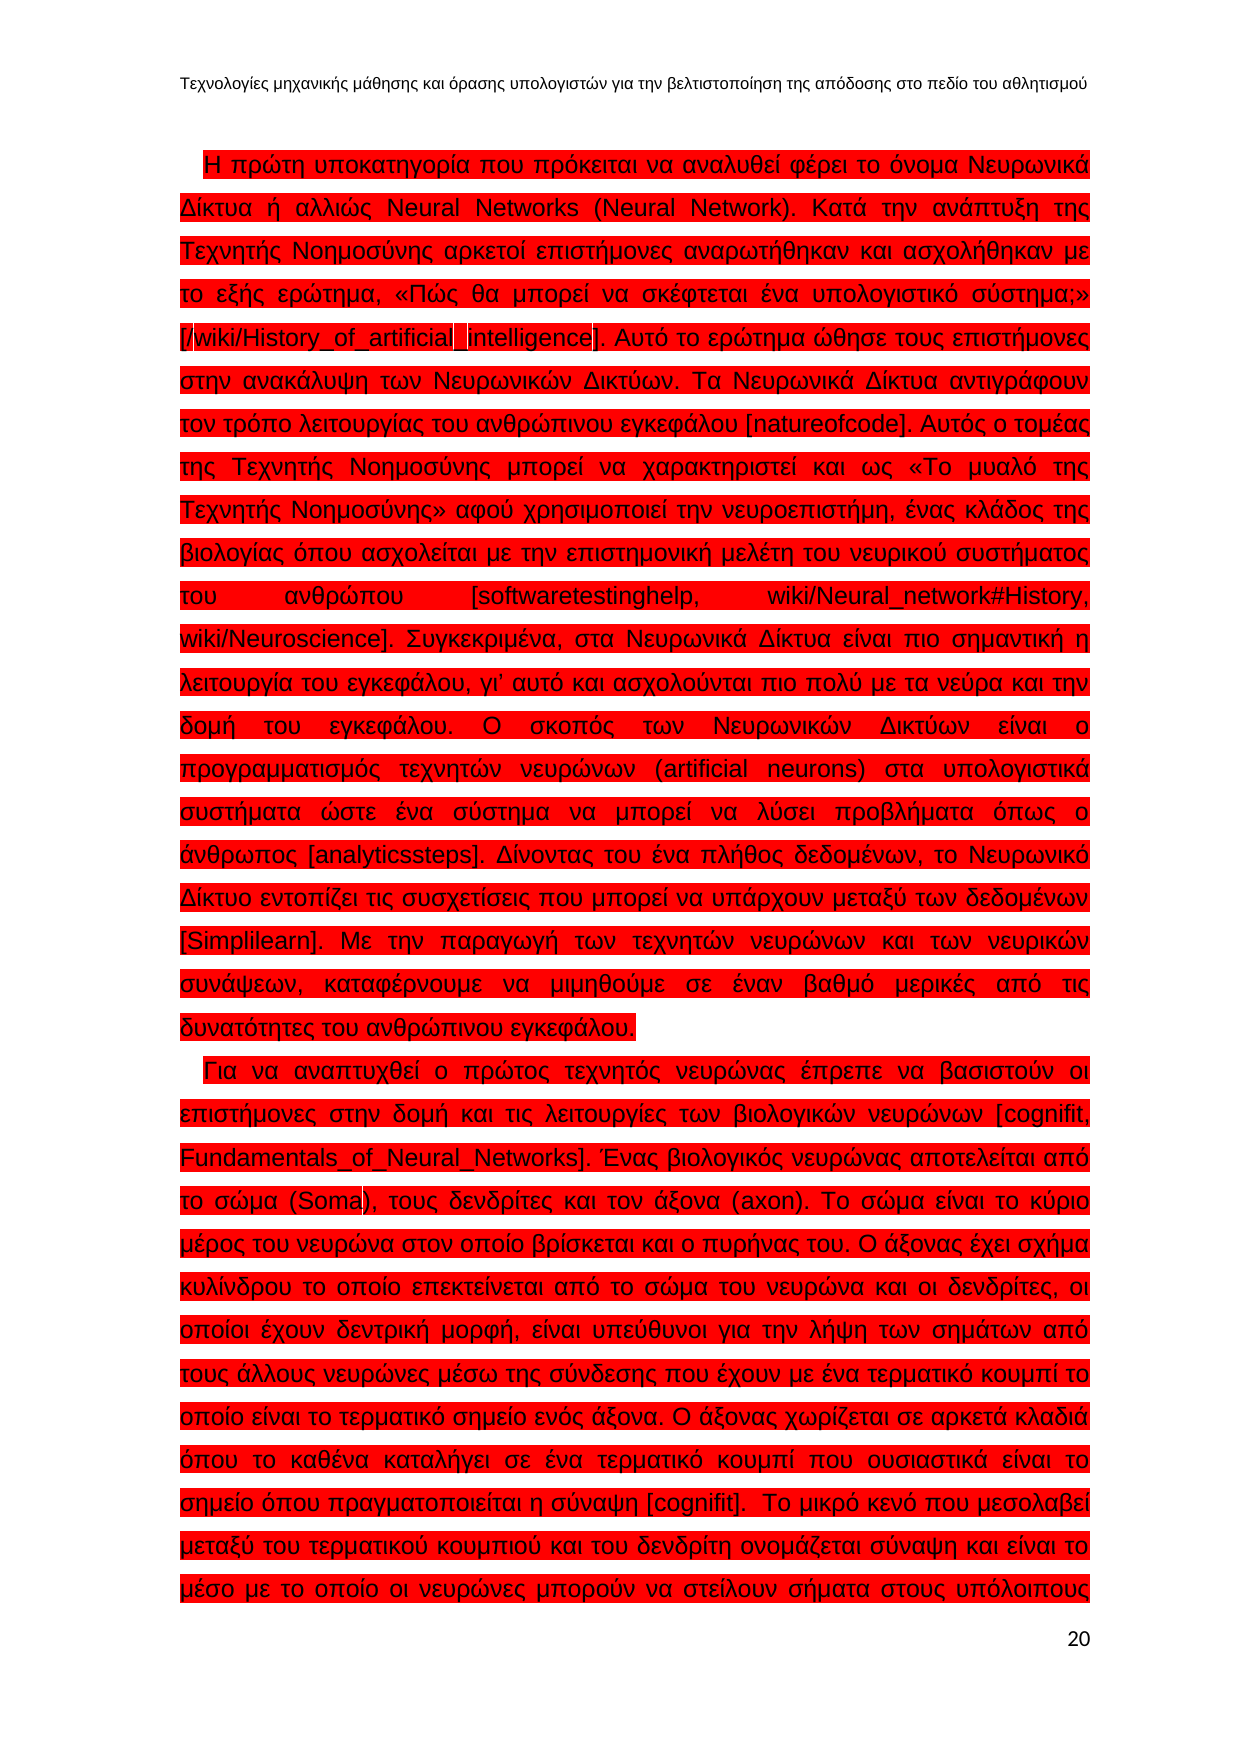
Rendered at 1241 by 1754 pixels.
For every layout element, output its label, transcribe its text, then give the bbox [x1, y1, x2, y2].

text Η πρώτη υποκατηγορία που πρόκειται να αναλυθεί φέρει το όνομα Νευρωνικά Δίκτυα ή αλλιώς Neural Networks (Neural Network). Κατά την ανάπτυξη της Τεχνητής Νοημοσύνης αρκετοί επιστήμονες αναρωτήθηκαν και ασχολήθηκαν με το εξής ερώτημα, «Πώς θα μπορεί να σκέφτεται ένα υπολογιστικό σύστημα;» [/wiki/History_of_artificial_intelligence]. Αυτό το ερώτημα ώθησε τους επιστήμονες στην ανακάλυψη των Νευρωνικών Δικτύων. Τα Νευρωνικά Δίκτυα αντιγράφουν τον τρόπο λειτουργίας του ανθρώπινου εγκεφάλου [natureofcode]. Αυτός ο τομέας της Τεχνητής Νοημοσύνης μπορεί να χαρακτηριστεί και ως «Το μυαλό της Τεχνητής Νοημοσύνης» αφού χρησιμοποιεί την νευροεπιστήμη, ένας κλάδος της βιολογίας όπου ασχολείται με την επιστημονική μελέτη του νευρικού συστήματος του ανθρώπου [softwaretestinghelp, wiki/Neural_network#History, wiki/Neuroscience]. Συγκεκριμένα, στα Νευρωνικά Δίκτυα είναι πιο σημαντική η λειτουργία του εγκεφάλου, γι’ αυτό και ασχολούνται πιο πολύ με τα νεύρα και την δομή του εγκεφάλου. Ο σκοπός των Νευρωνικών Δικτύων είναι ο προγραμματισμός τεχνητών νευρώνων (artificial neurons) στα υπολογιστικά συστήματα ώστε ένα σύστημα να μπορεί να λύσει προβλήματα όπως ο άνθρωπος [analyticssteps]. Δίνοντας του ένα πλήθος δεδομένων, το Νευρωνικό Δίκτυο εντοπίζει τις συσχετίσεις που μπορεί να υπάρχουν μεταξύ των δεδομένων [Simplilearn]. Με την παραγωγή των τεχνητών νευρώνων και των νευρικών συνάψεων, καταφέρνουμε να μιμηθούμε σε έναν βαθμό μερικές από τις δυνατότητες του ανθρώπινου εγκεφάλου. [179, 150, 1090, 289]
text Η πρώτη υποκατηγορία που πρόκειται να αναλυθεί φέρει το όνομα Νευρωνικά Δίκτυα ή αλλιώς Neural Networks (Neural Network). Κατά την ανάπτυξη της Τεχνητής Νοημοσύνης αρκετοί επιστήμονες αναρωτήθηκαν και ασχολήθηκαν με το εξής ερώτημα, «Πώς θα μπορεί να σκέφτεται ένα υπολογιστικό σύστημα;» [/wiki/History_of_artificial_intelligence]. Αυτό το ερώτημα ώθησε τους επιστήμονες στην ανακάλυψη των Νευρωνικών Δικτύων. Τα Νευρωνικά Δίκτυα αντιγράφουν τον τρόπο λειτουργίας του ανθρώπινου εγκεφάλου [natureofcode]. Αυτός ο τομέας της Τεχνητής Νοημοσύνης μπορεί να χαρακτηριστεί και ως «Το μυαλό της Τεχνητής Νοημοσύνης» αφού χρησιμοποιεί την νευροεπιστήμη, ένας κλάδος της βιολογίας όπου ασχολείται με την επιστημονική μελέτη του νευρικού συστήματος του ανθρώπου [softwaretestinghelp, wiki/Neural_network#History, wiki/Neuroscience]. Συγκεκριμένα, στα Νευρωνικά Δίκτυα είναι πιο σημαντική η λειτουργία του εγκεφάλου, γι’ αυτό και ασχολούνται πιο πολύ με τα νεύρα και την δομή του εγκεφάλου. Ο σκοπός των Νευρωνικών Δικτύων είναι ο προγραμματισμός τεχνητών νευρώνων (artificial neurons) στα υπολογιστικά συστήματα ώστε ένα σύστημα να μπορεί να λύσει προβλήματα όπως ο άνθρωπος [analyticssteps]. Δίνοντας του ένα πλήθος δεδομένων, το Νευρωνικό Δίκτυο εντοπίζει τις συσχετίσεις που μπορεί να υπάρχουν μεταξύ των δεδομένων [Simplilearn]. Με την παραγωγή των τεχνητών νευρώνων και των νευρικών συνάψεων, καταφέρνουμε να μιμηθούμε σε έναν βαθμό μερικές από τις δυνατότητες του ανθρώπινου εγκεφάλου. [179, 691, 1090, 1041]
text Η πρώτη υποκατηγορία που πρόκειται να αναλυθεί φέρει το όνομα Νευρωνικά Δίκτυα ή αλλιώς Neural Networks (Neural Network). Κατά την ανάπτυξη της Τεχνητής Νοημοσύνης αρκετοί επιστήμονες αναρωτήθηκαν και ασχολήθηκαν με το εξής ερώτημα, «Πώς θα μπορεί να σκέφτεται ένα υπολογιστικό σύστημα;» [/wiki/History_of_artificial_intelligence]. Αυτό το ερώτημα ώθησε τους επιστήμονες στην ανακάλυψη των Νευρωνικών Δικτύων. Τα Νευρωνικά Δίκτυα αντιγράφουν τον τρόπο λειτουργίας του ανθρώπινου εγκεφάλου [natureofcode]. Αυτός ο τομέας της Τεχνητής Νοημοσύνης μπορεί να χαρακτηριστεί και ως «Το μυαλό της Τεχνητής Νοημοσύνης» αφού χρησιμοποιεί την νευροεπιστήμη, ένας κλάδος της βιολογίας όπου ασχολείται με την επιστημονική μελέτη του νευρικού συστήματος του ανθρώπου [softwaretestinghelp, wiki/Neural_network#History, wiki/Neuroscience]. Συγκεκριμένα, στα Νευρωνικά Δίκτυα είναι πιο σημαντική η λειτουργία του εγκεφάλου, γι’ αυτό και ασχολούνται πιο πολύ με τα νεύρα και την δομή του εγκεφάλου. Ο σκοπός των Νευρωνικών Δικτύων είναι ο προγραμματισμός τεχνητών νευρώνων (artificial neurons) στα υπολογιστικά συστήματα ώστε ένα σύστημα να μπορεί να λύσει προβλήματα όπως ο άνθρωπος [analyticssteps]. Δίνοντας του ένα πλήθος δεδομένων, το Νευρωνικό Δίκτυο εντοπίζει τις συσχετίσεις που μπορεί να υπάρχουν μεταξύ των δεδομένων [Simplilearn]. Με την παραγωγή των τεχνητών νευρώνων και των νευρικών συνάψεων, καταφέρνουμε να μιμηθούμε σε έναν βαθμό μερικές από τις δυνατότητες του ανθρώπινου εγκεφάλου. [179, 291, 1090, 419]
text Η πρώτη υποκατηγορία που πρόκειται να αναλυθεί φέρει το όνομα Νευρωνικά Δίκτυα ή αλλιώς Neural Networks (Neural Network). Κατά την ανάπτυξη της Τεχνητής Νοημοσύνης αρκετοί επιστήμονες αναρωτήθηκαν και ασχολήθηκαν με το εξής ερώτημα, «Πώς θα μπορεί να σκέφτεται ένα υπολογιστικό σύστημα;» [/wiki/History_of_artificial_intelligence]. Αυτό το ερώτημα ώθησε τους επιστήμονες στην ανακάλυψη των Νευρωνικών Δικτύων. Τα Νευρωνικά Δίκτυα αντιγράφουν τον τρόπο λειτουργίας του ανθρώπινου εγκεφάλου [natureofcode]. Αυτός ο τομέας της Τεχνητής Νοημοσύνης μπορεί να χαρακτηριστεί και ως «Το μυαλό της Τεχνητής Νοημοσύνης» αφού χρησιμοποιεί την νευροεπιστήμη, ένας κλάδος της βιολογίας όπου ασχολείται με την επιστημονική μελέτη του νευρικού συστήματος του ανθρώπου [softwaretestinghelp, wiki/Neural_network#History, wiki/Neuroscience]. Συγκεκριμένα, στα Νευρωνικά Δίκτυα είναι πιο σημαντική η λειτουργία του εγκεφάλου, γι’ αυτό και ασχολούνται πιο πολύ με τα νεύρα και την δομή του εγκεφάλου. Ο σκοπός των Νευρωνικών Δικτύων είναι ο προγραμματισμός τεχνητών νευρώνων (artificial neurons) στα υπολογιστικά συστήματα ώστε ένα σύστημα να μπορεί να λύσει προβλήματα όπως ο άνθρωπος [analyticssteps]. Δίνοντας του ένα πλήθος δεδομένων, το Νευρωνικό Δίκτυο εντοπίζει τις συσχετίσεις που μπορεί να υπάρχουν μεταξύ των δεδομένων [Simplilearn]. Με την παραγωγή των τεχνητών νευρώνων και των νευρικών συνάψεων, καταφέρνουμε να μιμηθούμε σε έναν βαθμό μερικές από τις δυνατότητες του ανθρώπινου εγκεφάλου. [179, 464, 1090, 591]
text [179, 1371, 1090, 1603]
